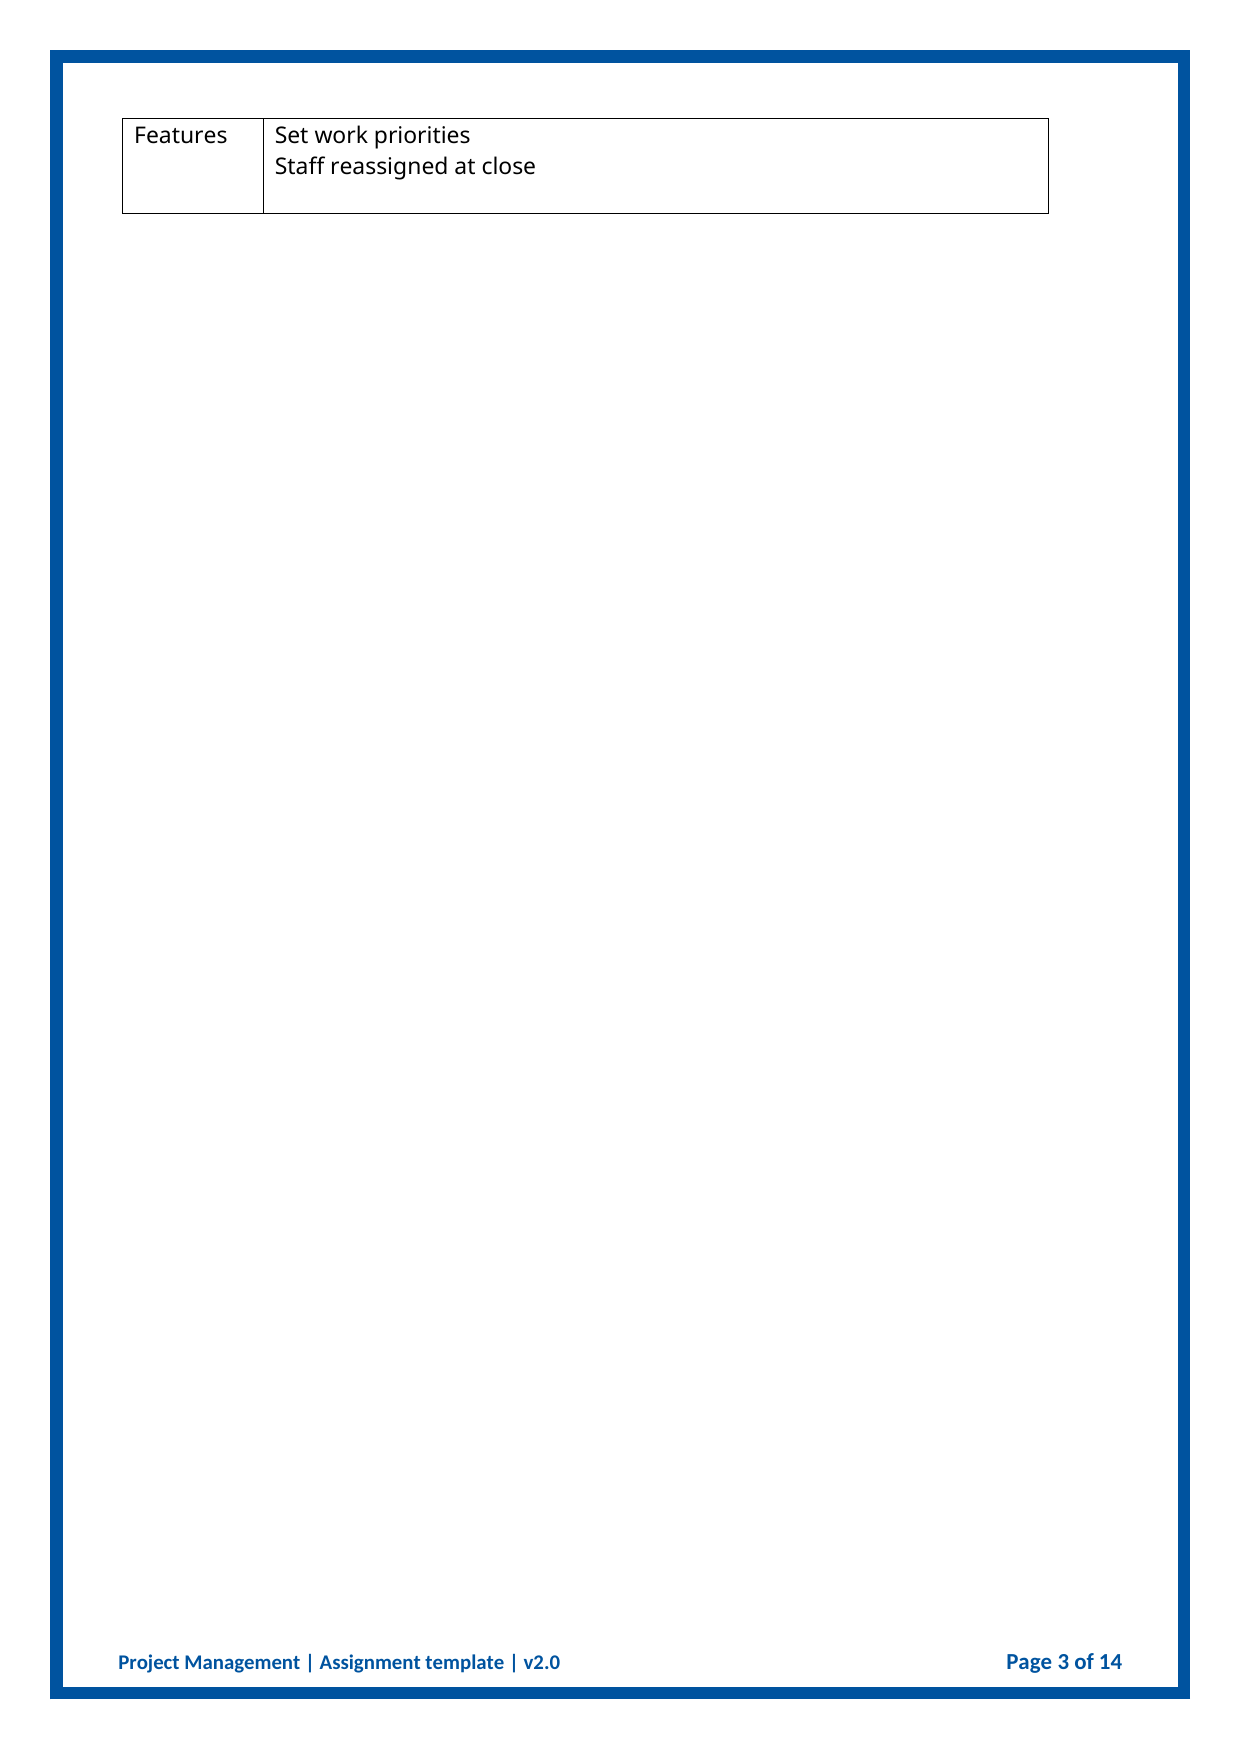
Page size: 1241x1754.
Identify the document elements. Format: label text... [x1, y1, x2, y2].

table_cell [264, 119, 1048, 213]
table_cell Key Features [123, 119, 263, 213]
